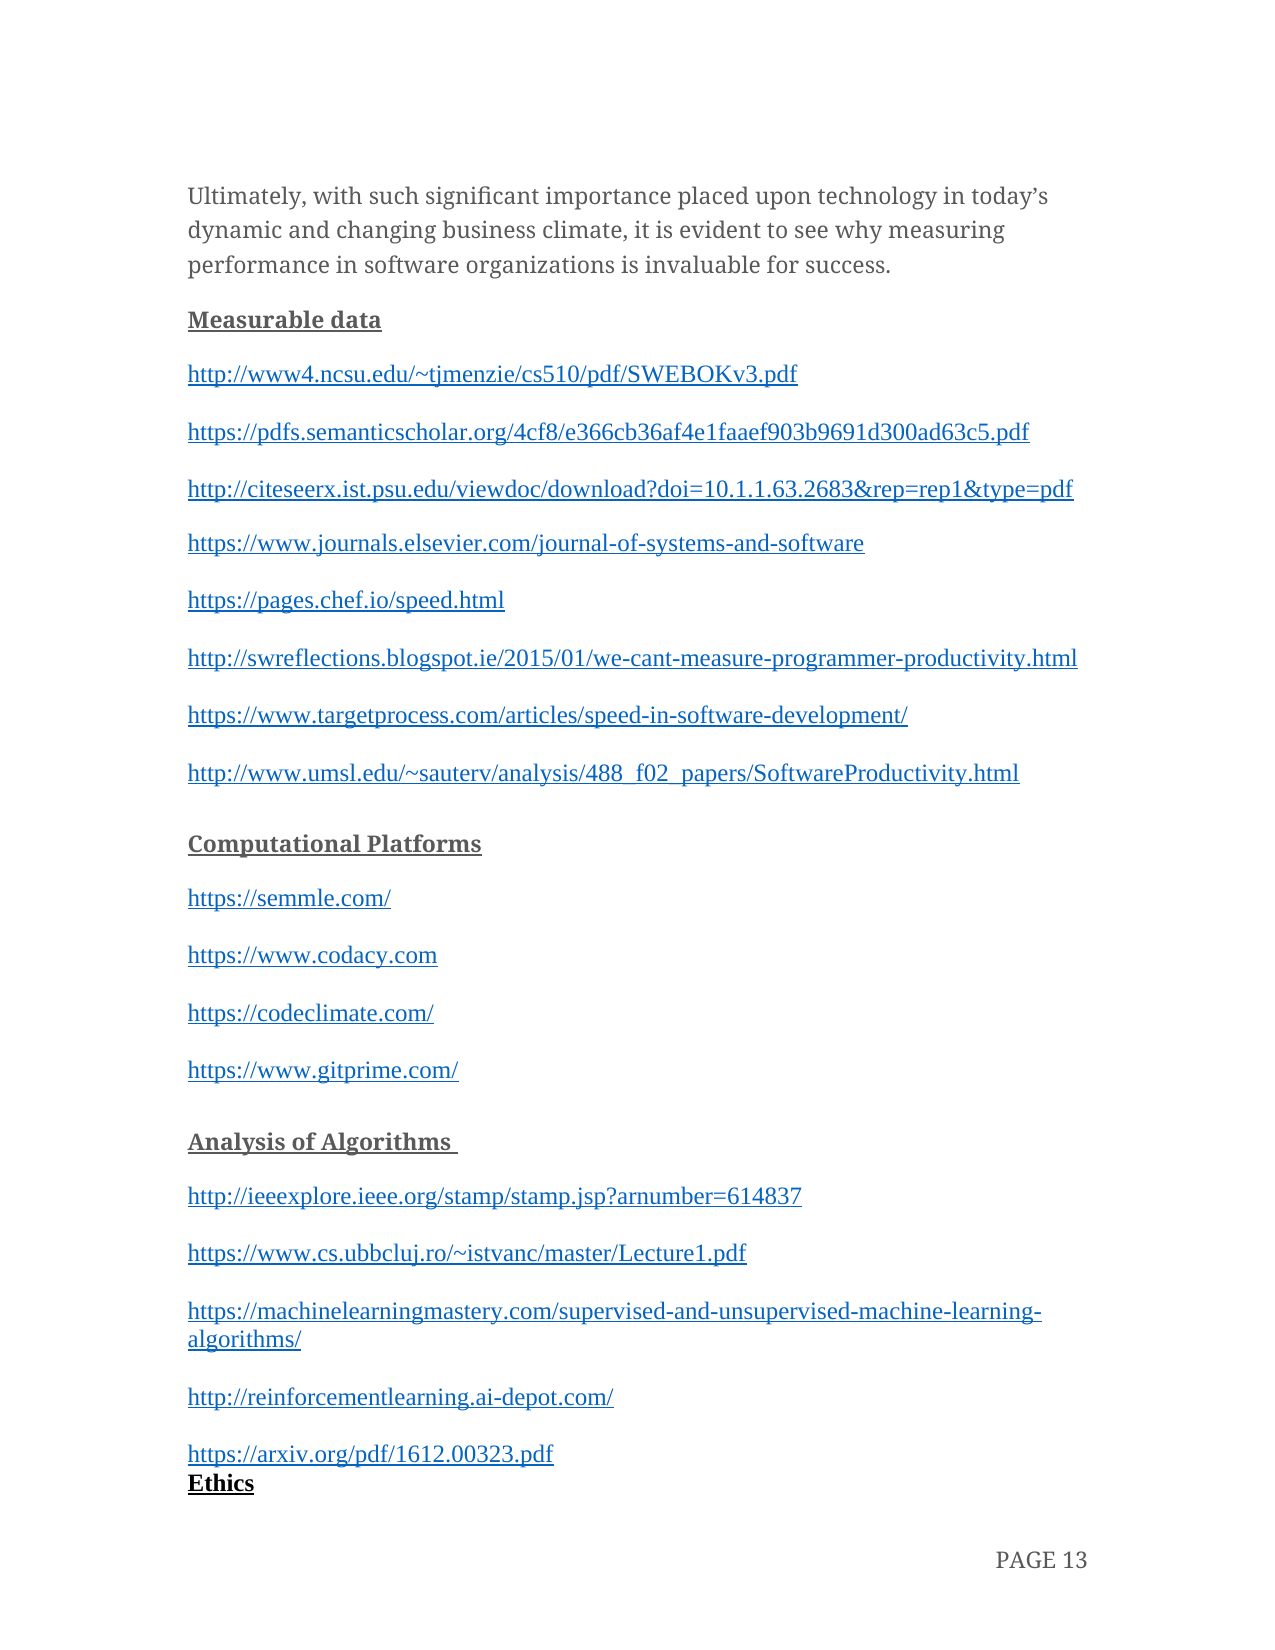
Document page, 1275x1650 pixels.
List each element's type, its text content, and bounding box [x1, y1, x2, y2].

text Analysis of Algorithms [187, 1126, 1087, 1157]
text http://citeseerx.ist.psu.edu/viewdoc/download?doi=10.1.1.63.2683&rep=rep1&type=pdf [187, 474, 1087, 503]
text https://www.gitprime.com/ [187, 1056, 1087, 1084]
text http://reinforcementlearning.ai-depot.com/ [187, 1382, 1087, 1411]
text https://machinelearningmastery.com/supervised-and-unsupervised-machine-learning-algorithms/ [187, 1296, 1087, 1353]
text https://arxiv.org/pdf/1612.00323.pdf [187, 1439, 1087, 1468]
text https://www.targetprocess.com/articles/speed-in-software-development/ [187, 700, 1087, 729]
text Ultimately, with such significant importance placed upon technology in today’s dynamic and changing business climate, it is evident to see why measuring performance in software organizations is invaluable for success. [187, 180, 1087, 280]
text Ethics [187, 1468, 1087, 1497]
text https://pdfs.semanticscholar.org/4cf8/e366cb36af4e1faaef903b9691d300ad63c5.pdf [187, 417, 1087, 445]
text https://pages.chef.io/speed.html [187, 585, 1087, 614]
text http://ieeexplore.ieee.org/stamp/stamp.jsp?arnumber=614837 [187, 1181, 1087, 1209]
text https://www.codacy.com [187, 941, 1087, 969]
text https://semmle.com/ [187, 883, 1087, 912]
text http://www.umsl.edu/~sauterv/analysis/488_f02_papers/SoftwareProductivity.html [187, 758, 1087, 787]
text https://codeclimate.com/ [187, 998, 1087, 1027]
text https://www.journals.elsevier.com/journal-of-systems-and-software [187, 528, 1087, 557]
text https://www.cs.ubbcluj.ro/~istvanc/master/Lecture1.pdf [187, 1238, 1087, 1267]
text Measurable data [187, 304, 1087, 335]
text Computational Platforms [187, 828, 1087, 859]
text http://swreflections.blogspot.ie/2015/01/we-cant-measure-programmer-productivity.html [187, 643, 1087, 672]
text http://www4.ncsu.edu/~tjmenzie/cs510/pdf/SWEBOKv3.pdf [187, 359, 1087, 388]
